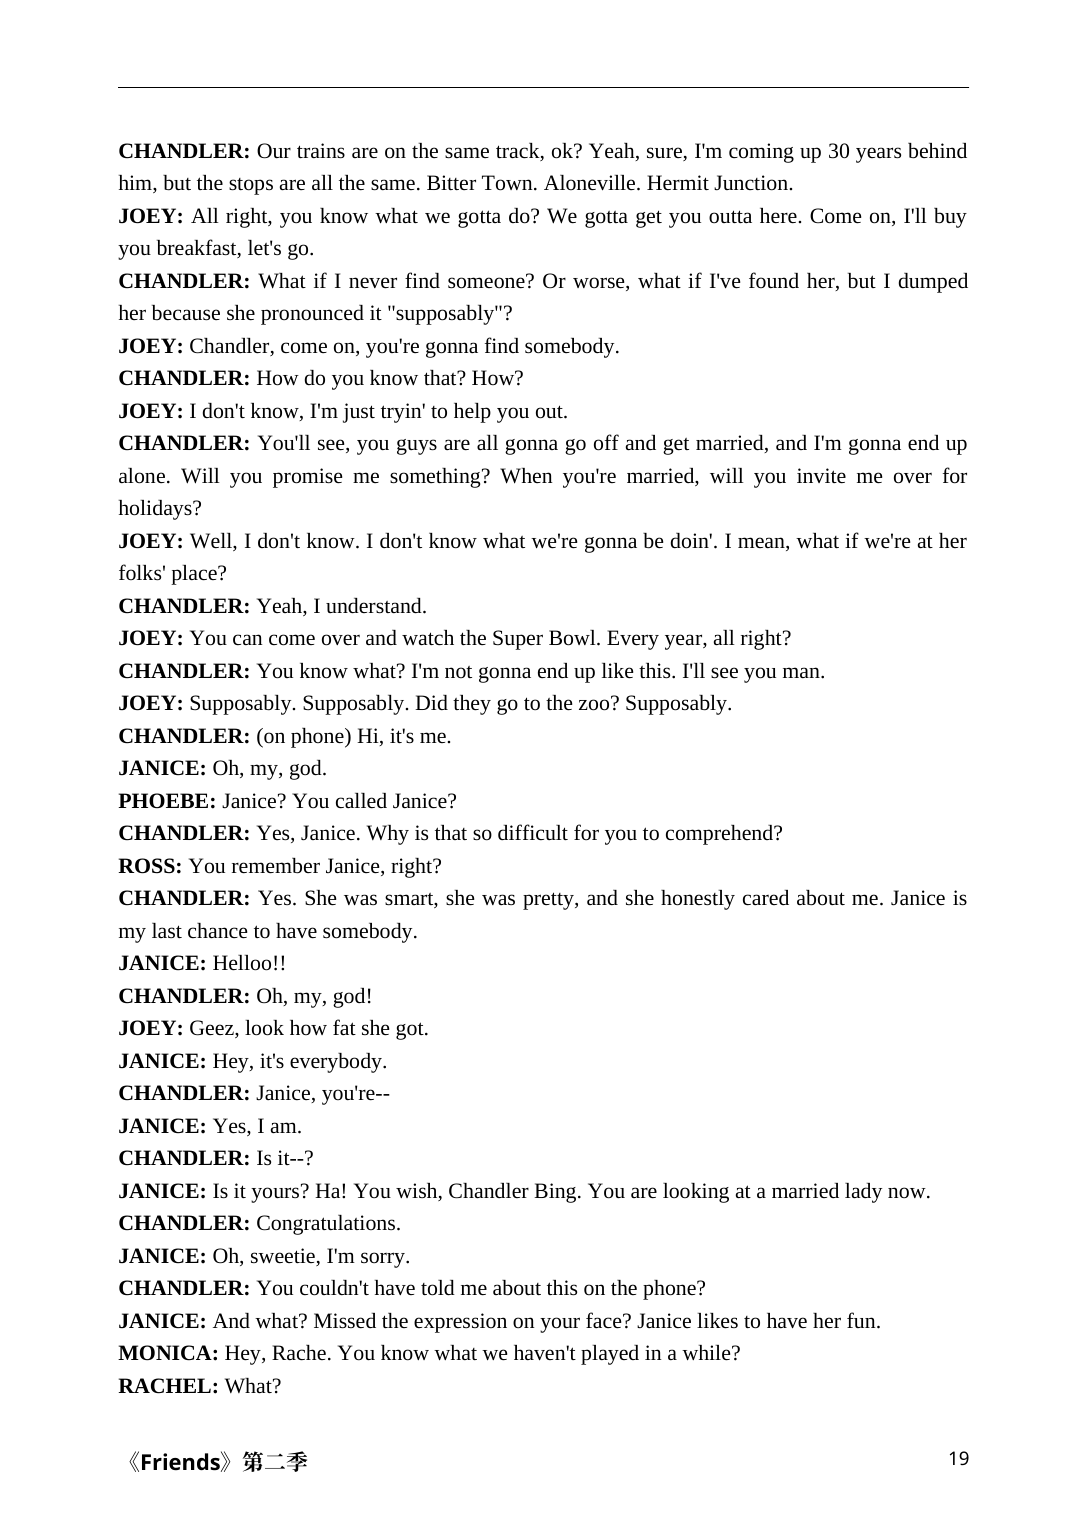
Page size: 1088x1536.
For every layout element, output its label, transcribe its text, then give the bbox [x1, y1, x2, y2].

text CHANDLER: You couldn't have told me about this on the phone? [118, 1271, 969, 1304]
text JANICE: And what? Missed the expression on your face? Janice likes to have her fun. [118, 1304, 969, 1336]
text CHANDLER: Oh, my, god! [118, 979, 969, 1011]
text PHOEBE: Janice? You called Janice? [118, 784, 969, 816]
text CHANDLER: (on phone) Hi, it's me. [118, 719, 969, 751]
text ROSS: You remember Janice, right? [118, 849, 969, 881]
text RACHEL: What? [118, 1369, 969, 1401]
text JANICE: Helloo!! [118, 946, 969, 979]
text CHANDLER: How do you know that? How? [118, 361, 969, 394]
text JOEY: Supposably. Supposably. Did they go to the zoo? Supposably. [118, 686, 969, 719]
text CHANDLER: Our trains are on the same track, ok? Yeah, sure, I'm coming up 30 years behind him, but the stops are all the same. Bitter Town. Aloneville. Hermit Junction. [118, 134, 969, 199]
text CHANDLER: Yeah, I understand. [118, 589, 969, 621]
text CHANDLER: Yes, Janice. Why is that so difficult for you to comprehend? [118, 816, 969, 849]
text JANICE: Oh, my, god. [118, 751, 969, 784]
text JOEY: All right, you know what we gotta do? We gotta get you outta here. Come on, I'll buy you breakfast, let's go. [118, 199, 969, 264]
text JANICE: Hey, it's everybody. [118, 1044, 969, 1076]
text CHANDLER: You know what? I'm not gonna end up like this. I'll see you man. [118, 654, 969, 686]
text CHANDLER: Yes. She was smart, she was pretty, and she honestly cared about me. Janice is my last chance to have somebody. [118, 881, 969, 946]
text CHANDLER: Janice, you're-- [118, 1076, 969, 1109]
text JANICE: Is it yours? Ha! You wish, Chandler Bing. You are looking at a married lady now. [118, 1174, 969, 1206]
text JOEY: Chandler, come on, you're gonna find somebody. [118, 329, 969, 361]
text MONICA: Hey, Rache. You know what we haven't played in a while? [118, 1336, 969, 1369]
text CHANDLER: You'll see, you guys are all gonna go off and get married, and I'm gonna end up alone. Will you promise me something? When you're married, will you invite me over for holidays? [118, 426, 969, 524]
text CHANDLER: Is it--? [118, 1141, 969, 1174]
text JOEY: Geez, look how fat she got. [118, 1011, 969, 1044]
text JOEY: You can come over and watch the Super Bowl. Every year, all right? [118, 621, 969, 654]
text CHANDLER: Congratulations. [118, 1206, 969, 1239]
text CHANDLER: What if I never find someone? Or worse, what if I've found her, but I dumped her because she pronounced it "supposably"? [118, 264, 969, 329]
text JANICE: Yes, I am. [118, 1109, 969, 1141]
text JANICE: Oh, sweetie, I'm sorry. [118, 1239, 969, 1271]
text JOEY: I don't know, I'm just tryin' to help you out. [118, 394, 969, 426]
text JOEY: Well, I don't know. I don't know what we're gonna be doin'. I mean, what if we're at her folks' place? [118, 524, 969, 589]
